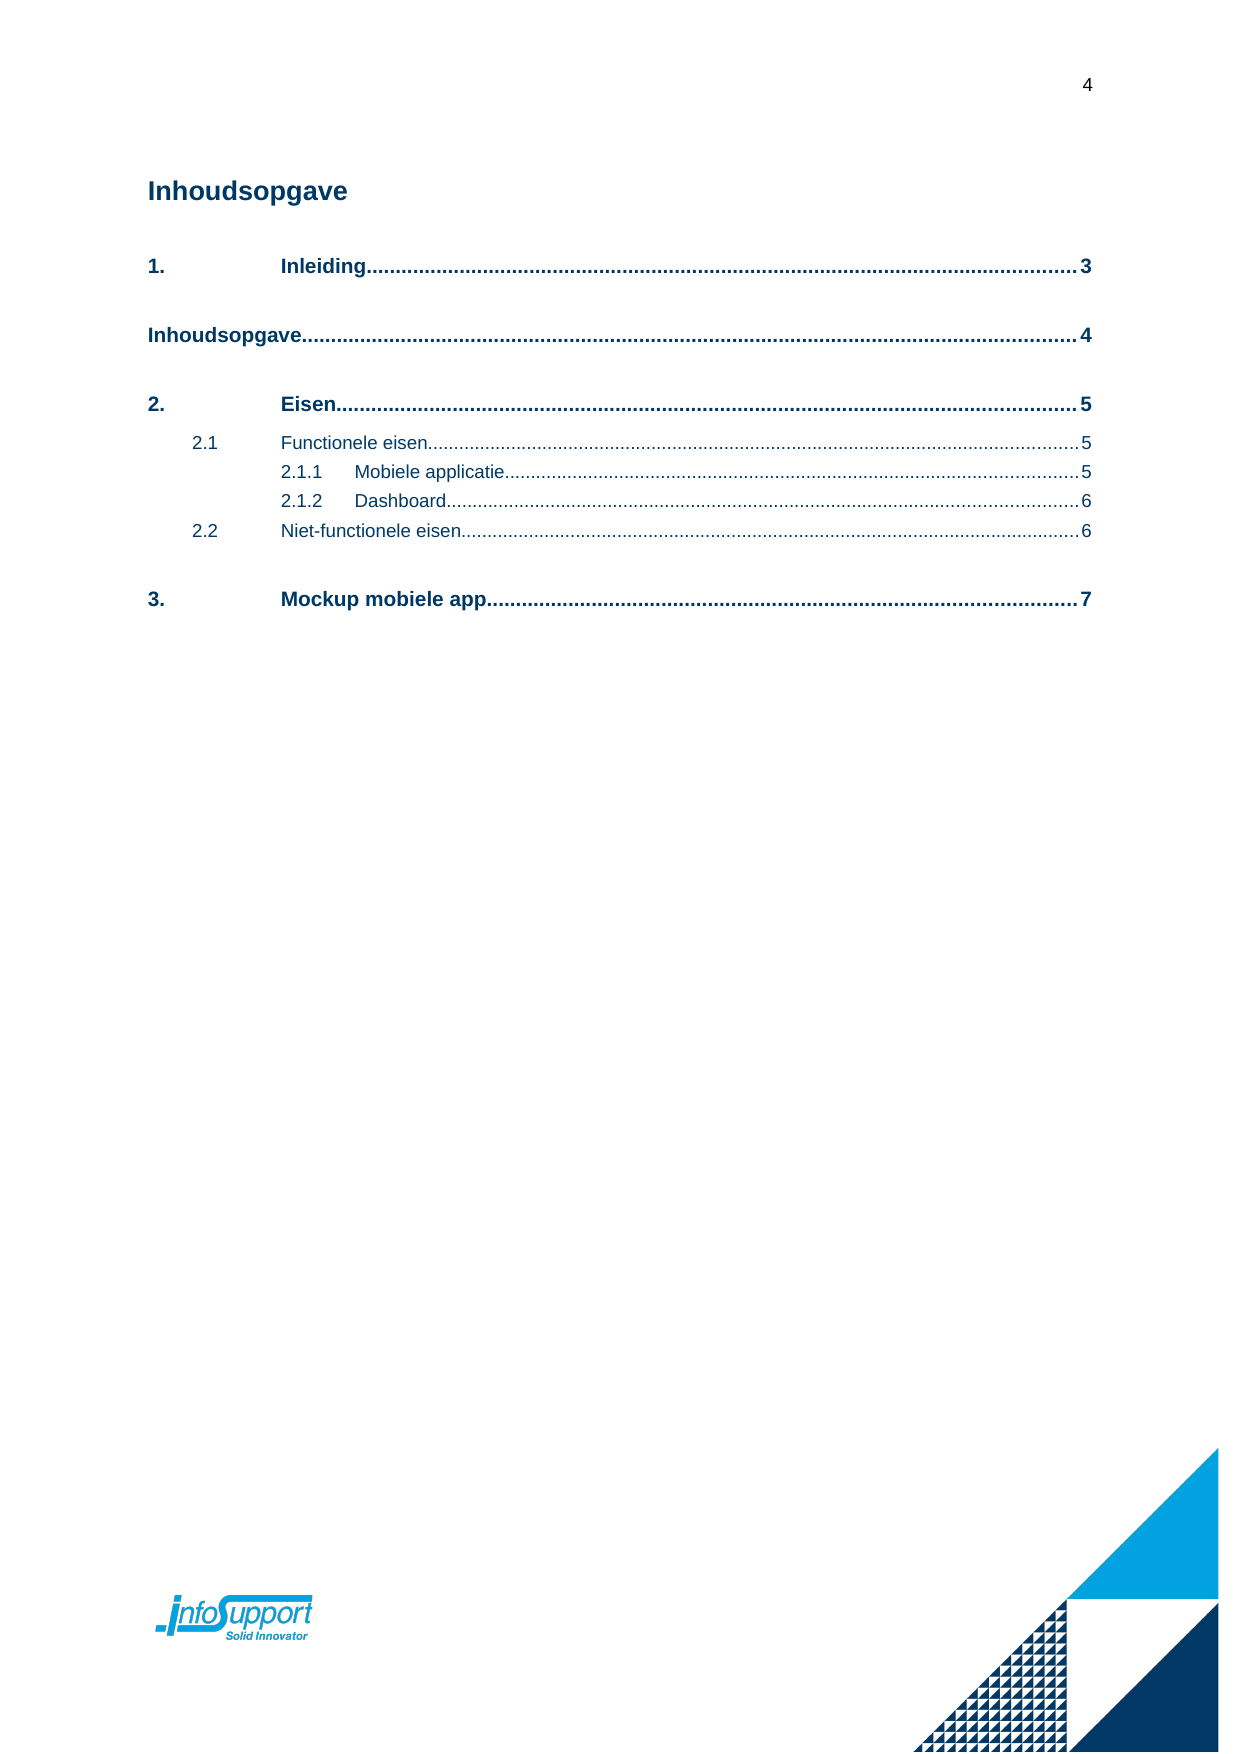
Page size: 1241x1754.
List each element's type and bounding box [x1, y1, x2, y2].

picture [206, 1610, 214, 1621]
picture [912, 1444, 1218, 1751]
picture [155, 1595, 313, 1640]
picture [258, 1636, 269, 1640]
